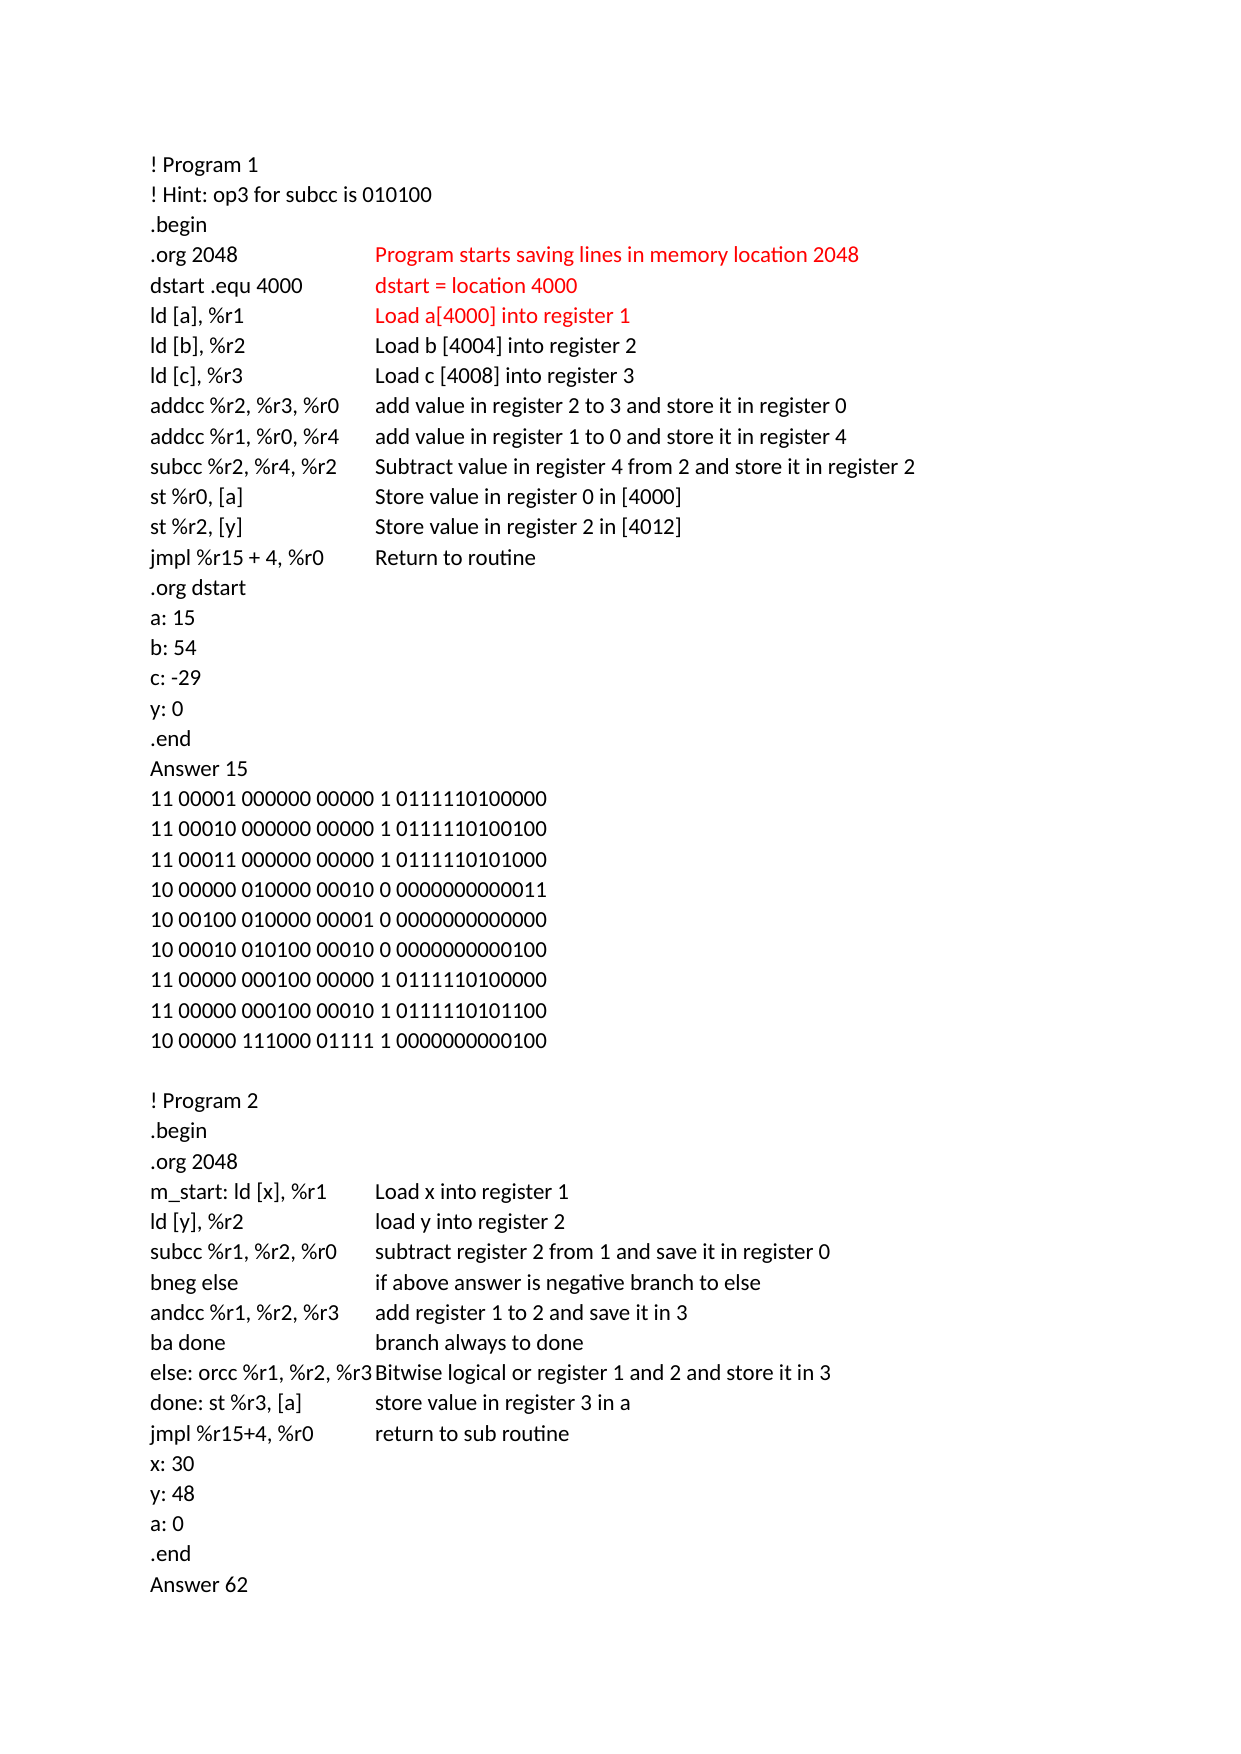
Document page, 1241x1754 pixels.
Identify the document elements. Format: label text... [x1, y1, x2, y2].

text 11 00001 000000 00000 1 0111110100000 [150, 784, 1090, 812]
text 10 00000 010000 00010 0 0000000000011 [150, 875, 1090, 903]
text done: st %r3, [a] store value in register 3 in a [150, 1388, 1090, 1417]
text addcc %r2, %r3, %r0 add value in register 2 to 3 and store it in register 0 [150, 392, 1090, 420]
text 11 00000 000100 00010 1 0111110101100 [150, 996, 1090, 1024]
text a: 15 [150, 603, 1090, 631]
text 11 00000 000100 00000 1 0111110100000 [150, 966, 1090, 994]
text 10 00100 010000 00001 0 0000000000000 [150, 905, 1090, 933]
text x: 30 [150, 1449, 1090, 1477]
text ! Program 1 [150, 150, 1090, 178]
text st %r2, [y] Store value in register 2 in [4012] [150, 512, 1090, 541]
text bneg else if above answer is negative branch to else [150, 1268, 1090, 1296]
text ld [y], %r2 load y into register 2 [150, 1207, 1090, 1235]
text subcc %r2, %r4, %r2 Subtract value in register 4 from 2 and store it in register 2 [150, 452, 1090, 480]
text 10 00010 010100 00010 0 0000000000100 [150, 935, 1090, 963]
text b: 54 [150, 633, 1090, 661]
text subcc %r1, %r2, %r0 subtract register 2 from 1 and save it in register 0 [150, 1237, 1090, 1266]
text dstart .equ 4000 dstart = location 4000 [150, 271, 1090, 299]
text ba done branch always to done [150, 1328, 1090, 1356]
text st %r0, [a] Store value in register 0 in [4000] [150, 482, 1090, 510]
text ld [c], %r3 Load c [4008] into register 3 [150, 361, 1090, 389]
text jmpl %r15 + 4, %r0 Return to routine [150, 543, 1090, 571]
text .end [150, 724, 1090, 752]
text .begin [150, 210, 1090, 238]
text ld [b], %r2 Load b [4004] into register 2 [150, 331, 1090, 359]
text y: 48 [150, 1479, 1090, 1507]
text 11 00011 000000 00000 1 0111110101000 [150, 845, 1090, 873]
text addcc %r1, %r0, %r4 add value in register 1 to 0 and store it in register 4 [150, 422, 1090, 450]
text .end [150, 1539, 1090, 1568]
text y: 0 [150, 694, 1090, 722]
text Answer 62 [150, 1570, 1090, 1598]
text 11 00010 000000 00000 1 0111110100100 [150, 814, 1090, 843]
text ! Program 2 [150, 1086, 1090, 1114]
text jmpl %r15+4, %r0 return to sub routine [150, 1419, 1090, 1447]
text ! Hint: op3 for subcc is 010100 [150, 180, 1090, 208]
text a: 0 [150, 1509, 1090, 1537]
text andcc %r1, %r2, %r3 add register 1 to 2 and save it in 3 [150, 1298, 1090, 1326]
text .org 2048 [150, 1147, 1090, 1175]
text 10 00000 111000 01111 1 0000000000100 [150, 1026, 1090, 1054]
text .org 2048 Program starts saving lines in memory location 2048 [150, 241, 1090, 269]
text else: orcc %r1, %r2, %r3 Bitwise logical or register 1 and 2 and store it in 3 [150, 1358, 1090, 1386]
text .org dstart [150, 573, 1090, 601]
text c: -29 [150, 663, 1090, 692]
text ld [a], %r1 Load a[4000] into register 1 [150, 301, 1090, 329]
text .begin [150, 1117, 1090, 1145]
text m_start: ld [x], %r1 Load x into register 1 [150, 1177, 1090, 1205]
text Answer 15 [150, 754, 1090, 782]
